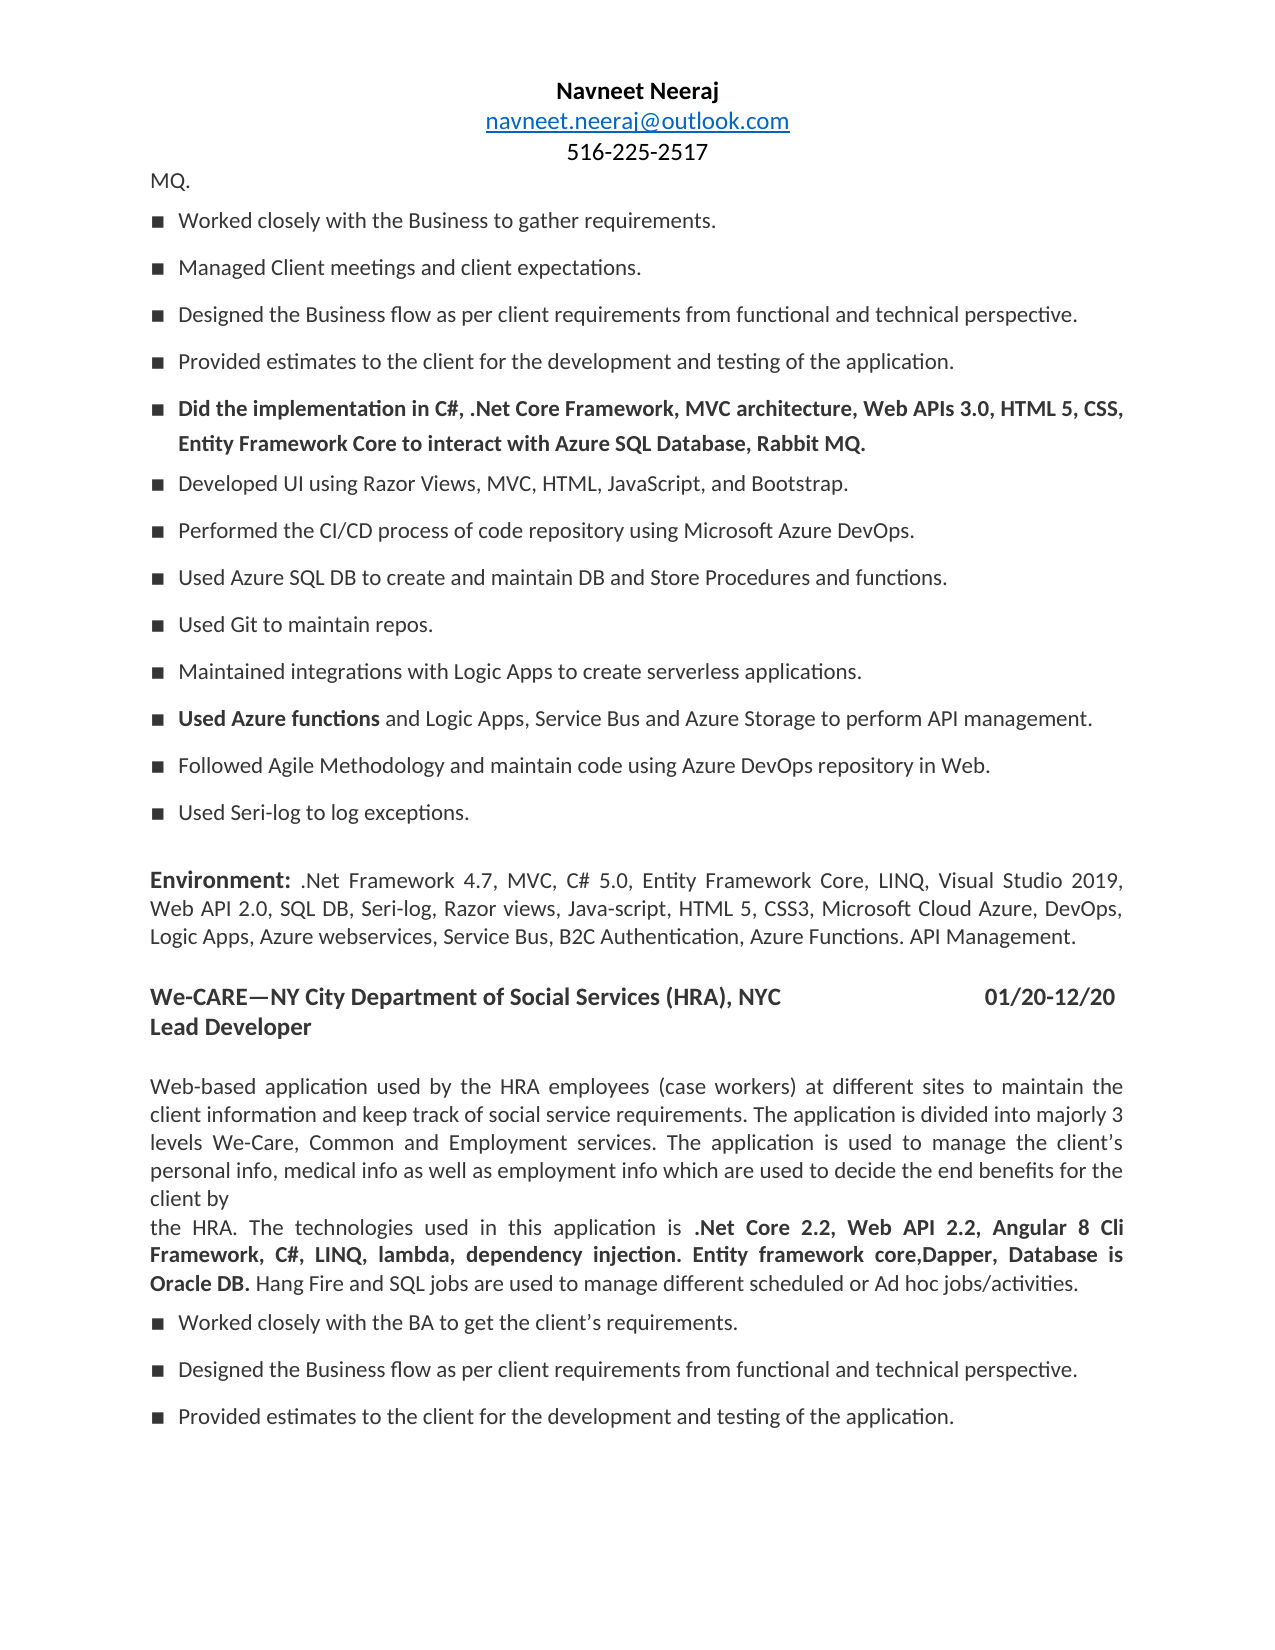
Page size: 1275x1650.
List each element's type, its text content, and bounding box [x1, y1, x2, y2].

text the HRA. The technologies used in this application is .Net Core 2.2, Web API 2.2, Angular 8 Cli Framework, C#, LINQ, lambda, dependency injection. Entity framework core,Dapper, Database is Oracle DB. Hang Fire and SQL jobs are used to manage different scheduled or Ad hoc jobs/activities. [150, 1213, 1125, 1297]
list Designed the Business flow as per client requirements from functional and technical perspective. [150, 1344, 1125, 1391]
text We-CARE—NY City Department of Social Services (HRA), NYC 01/20-12/20 [150, 981, 1125, 1011]
text Environment: .Net Framework 4.7, MVC, C# 5.0, Entity Framework Core, LINQ, Visual Studio 2019, Web API 2.0, SQL DB, Seri-log, Razor views, Java-script, HTML 5, CSS3, Microsoft Cloud Azure, DevOps, Logic Apps, Azure webservices, Service Bus, B2C Authentication, Azure Functions. API Management. [150, 864, 1125, 950]
list Used Seri-log to log exceptions. [150, 786, 1125, 833]
list Managed Client meetings and client expectations. [150, 242, 1125, 288]
list Maintained integrations with Logic Apps to create serverless applications. [150, 645, 1125, 692]
list Worked closely with the Business to gather requirements. [150, 194, 1125, 242]
list Used Azure functions and Logic Apps, Service Bus and Azure Storage to perform API management. [150, 692, 1125, 739]
text Lead Developer [150, 1011, 1125, 1042]
list Provided estimates to the client for the development and testing of the application. [150, 1391, 1125, 1438]
list Followed Agile Methodology and maintain code using Azure DevOps repository in Web. [150, 739, 1125, 786]
list Did the implementation in C#, .Net Core Framework, MVC architecture, Web APIs 3.0, HTML 5, CSS, Entity Framework Core to interact with Azure SQL Database, Rabbit MQ. [150, 382, 1125, 457]
list Developed UI using Razor Views, MVC, HTML, JavaScript, and Bootstrap. [150, 457, 1125, 504]
list Designed the Business flow as per client requirements from functional and technical perspective. [150, 288, 1125, 336]
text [150, 167, 1125, 194]
list Provided estimates to the client for the development and testing of the application. [150, 336, 1125, 382]
list Used Azure SQL DB to create and maintain DB and Store Procedures and functions. [150, 551, 1125, 598]
list Performed the CI/CD process of code repository using Microsoft Azure DevOps. [150, 504, 1125, 551]
text Web-based application used by the HRA employees (case workers) at different sites to maintain the client information and keep track of social service requirements. The application is divided into majorly 3 levels We-Care, Common and Employment services. The application is used to manage the client’s personal info, medical info as well as employment info which are used to decide the end benefits for the client by [150, 1072, 1125, 1213]
list Worked closely with the BA to get the client’s requirements. [150, 1297, 1125, 1344]
list Used Git to maintain repos. [150, 598, 1125, 645]
